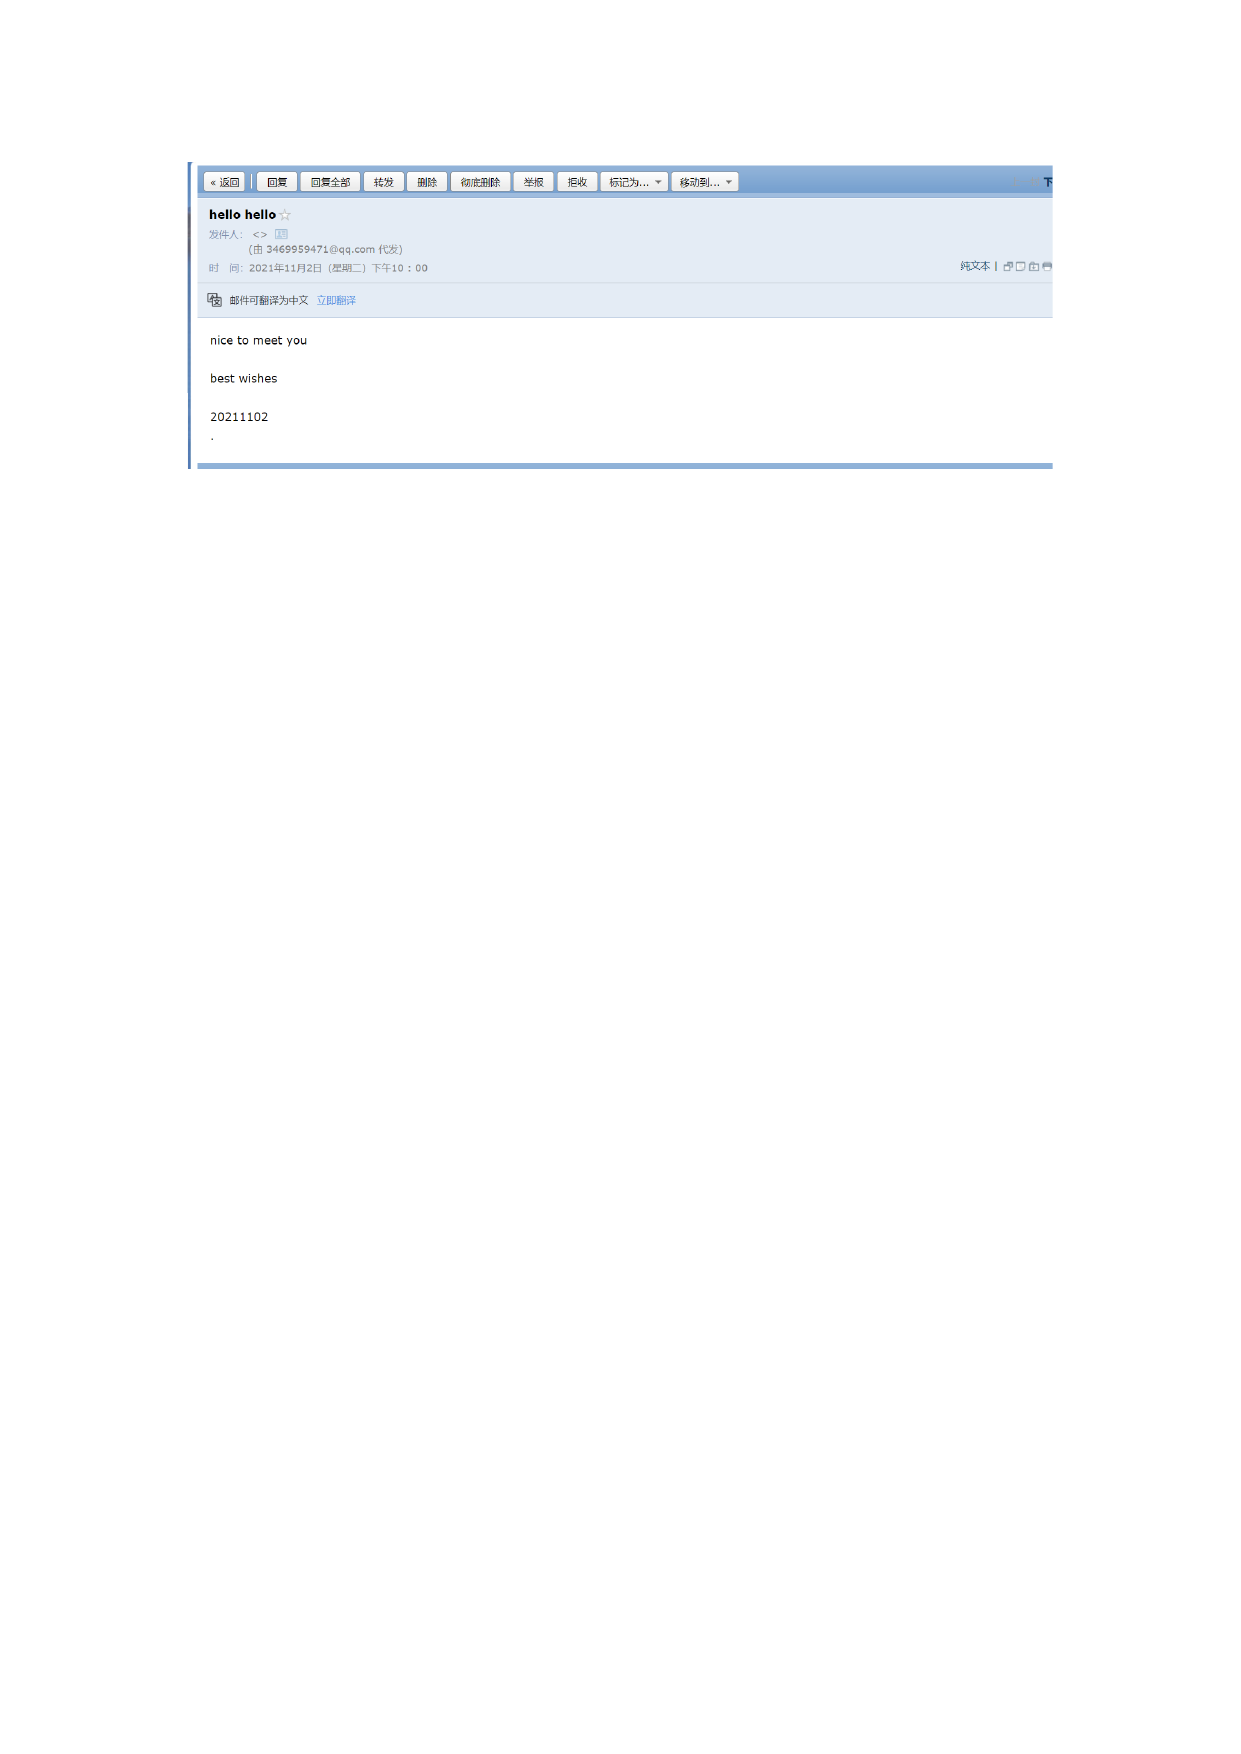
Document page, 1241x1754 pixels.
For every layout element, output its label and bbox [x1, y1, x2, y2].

picture [187, 162, 1053, 469]
